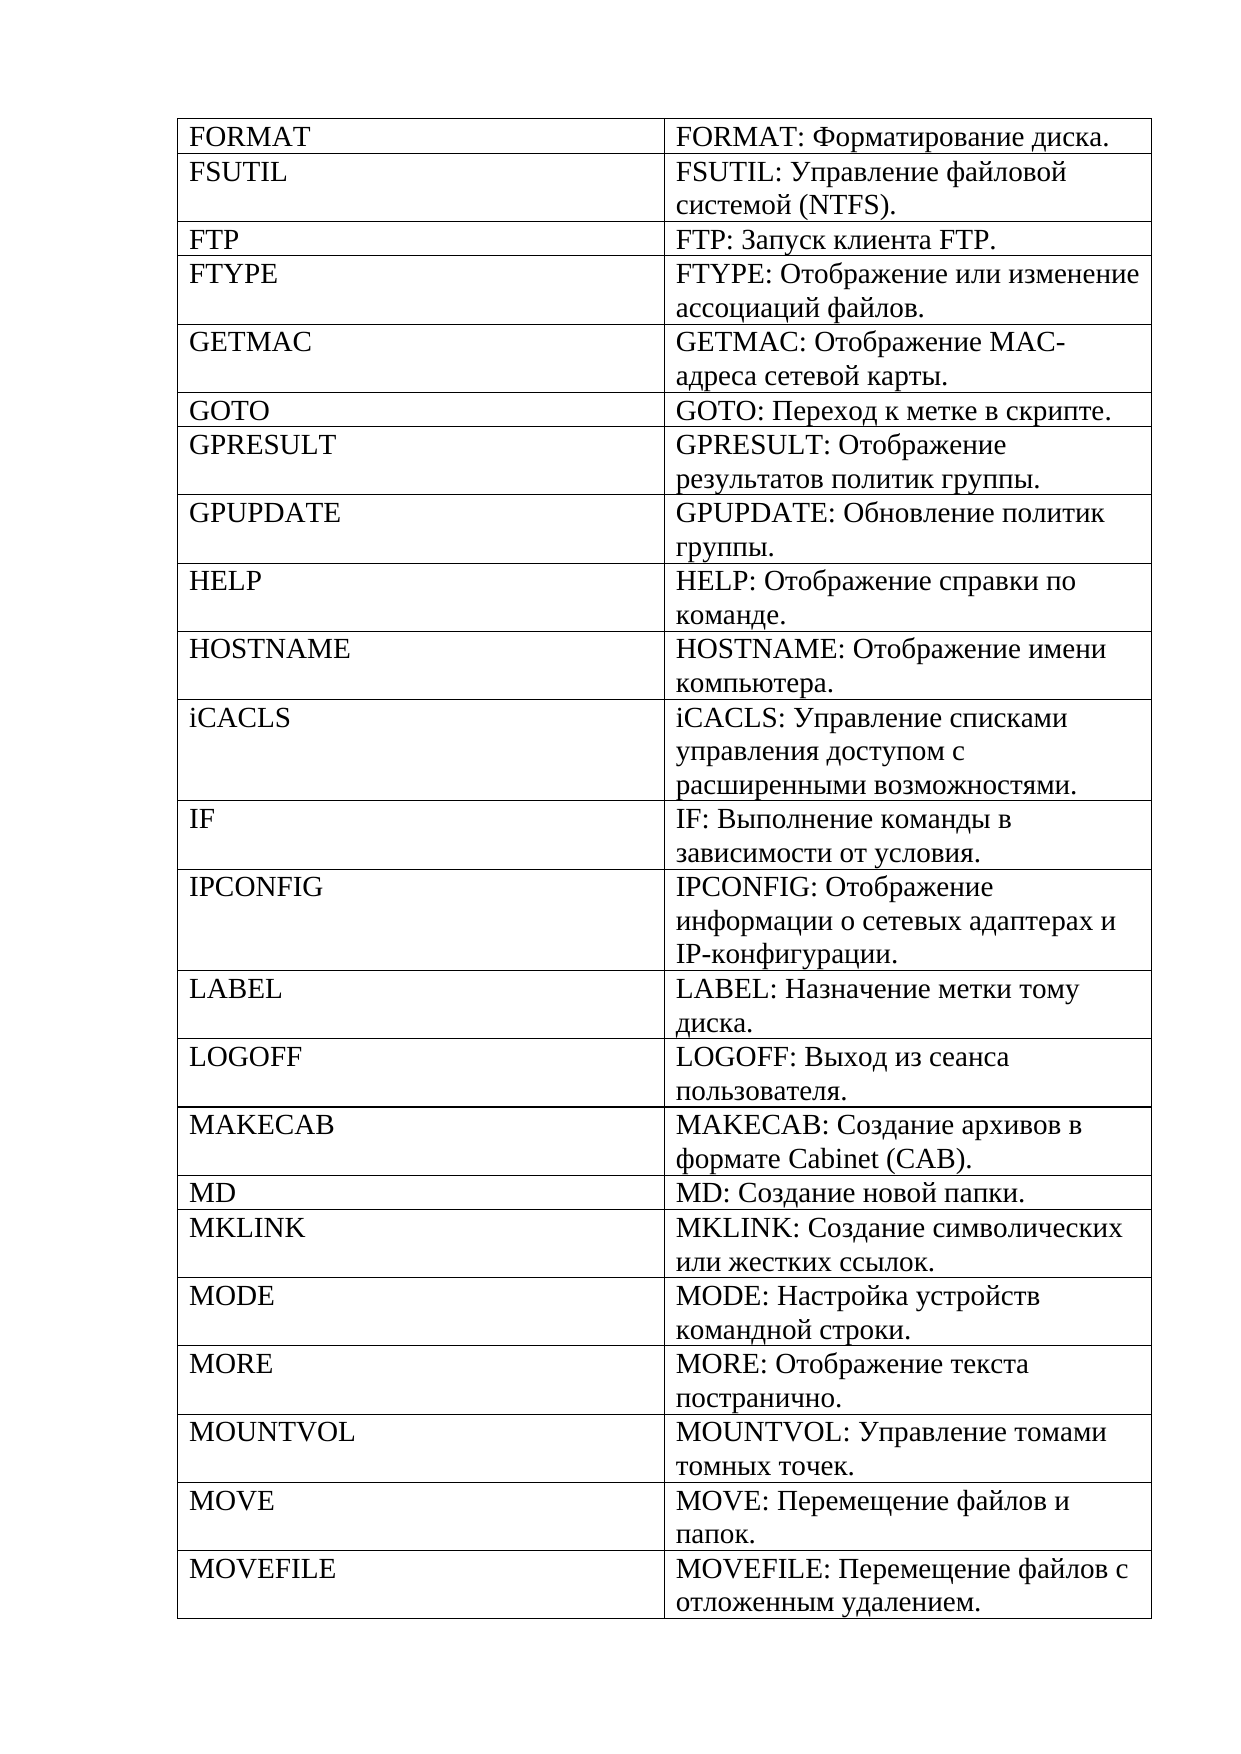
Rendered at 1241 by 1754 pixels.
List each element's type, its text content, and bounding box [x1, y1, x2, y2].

table_cell MKLINK: Создание символических или жестких ссылок. [665, 1210, 1151, 1277]
table_cell HOSTNAME: Отображение имени компьютера. [665, 632, 1151, 699]
table_cell iCACLS [178, 700, 664, 800]
table_cell FTYPE [178, 256, 664, 323]
table_cell HELP: Отображение справки по команде. [665, 564, 1151, 631]
table_cell GOTO: Переход к метке в скрипте. [665, 393, 1151, 426]
table_cell MAKECAB [178, 1108, 664, 1174]
table_cell FSUTIL [178, 154, 664, 221]
table_cell MODE [178, 1278, 664, 1345]
table_cell MOVE [178, 1483, 664, 1550]
table_cell GETMAC [178, 325, 664, 392]
table_cell GETMAC: Отображение MAC-адреса сетевой карты. [665, 325, 1151, 392]
table_cell MD: Создание новой папки. [665, 1176, 1151, 1209]
table_cell GPUPDATE [178, 495, 664, 562]
table_cell IPCONFIG [178, 870, 664, 970]
table_cell MOVEFILE [178, 1551, 664, 1618]
table_cell MKLINK [178, 1210, 664, 1277]
table_cell MD [178, 1176, 664, 1209]
table_cell FSUTIL: Управление файловой системой (NTFS). [665, 154, 1151, 221]
table_cell IPCONFIG: Отображение информации о сетевых адаптерах и IP-конфигурации. [665, 870, 1151, 970]
table_cell MOVEFILE: Перемещение файлов с отложенным удалением. [665, 1551, 1151, 1618]
table_cell FTP [178, 222, 664, 255]
table_cell LOGOFF: Выход из сеанса пользователя. [665, 1039, 1151, 1106]
table_cell HOSTNAME [178, 632, 664, 699]
table_cell LABEL [178, 971, 664, 1038]
table_cell HELP [178, 564, 664, 631]
table_cell MOVE: Перемещение файлов и папок. [665, 1483, 1151, 1550]
table_cell MAKECAB: Создание архивов в формате Cabinet (CAB). [665, 1108, 1151, 1174]
table_cell GPRESULT: Отображение результатов политик группы. [665, 427, 1151, 494]
table_cell GPRESULT [178, 427, 664, 494]
table_cell FORMAT: Форматирование диска. [665, 119, 1151, 153]
table_cell GOTO [178, 393, 664, 426]
table_cell LOGOFF [178, 1039, 664, 1106]
table_cell FTP: Запуск клиента FTP. [665, 222, 1151, 255]
table_cell MOUNTVOL: Управление томами томных точек. [665, 1415, 1151, 1482]
table_cell IF: Выполнение команды в зависимости от условия. [665, 801, 1151, 868]
table_cell GPUPDATE: Обновление политик группы. [665, 495, 1151, 562]
table_cell FORMAT [178, 119, 664, 153]
table_cell LABEL: Назначение метки тому диска. [665, 971, 1151, 1038]
table_cell MODE: Настройка устройств командной строки. [665, 1278, 1151, 1345]
table_cell IF [178, 801, 664, 868]
table_cell MOUNTVOL [178, 1415, 664, 1482]
table_cell MORE: Отображение текста постранично. [665, 1346, 1151, 1413]
table_cell MORE [178, 1346, 664, 1413]
table_cell iCACLS: Управление списками управления доступом с расширенными возможностями. [665, 700, 1151, 800]
table_cell FTYPE: Отображение или изменение ассоциаций файлов. [665, 256, 1151, 323]
